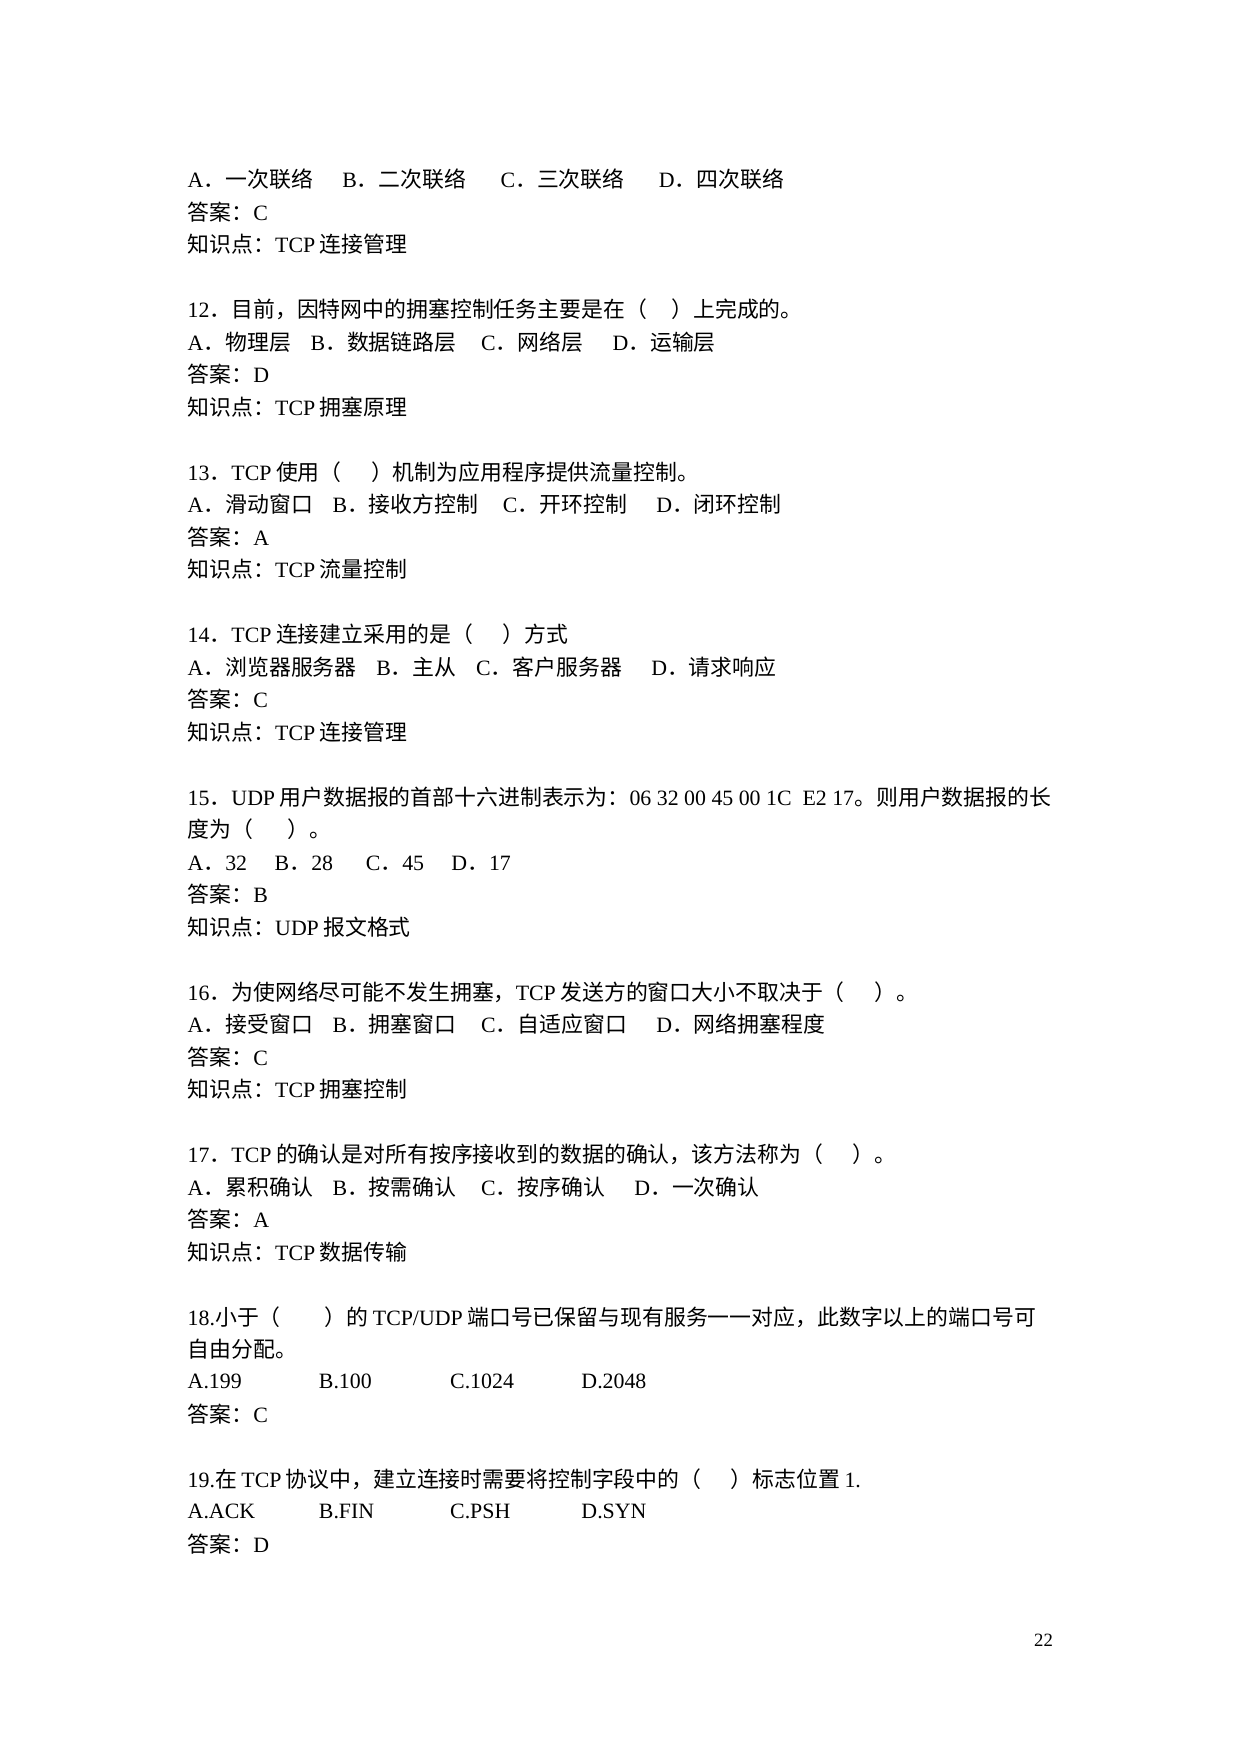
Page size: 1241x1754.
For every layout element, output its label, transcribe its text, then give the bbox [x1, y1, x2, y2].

text 答案：A [187, 519, 1053, 552]
text A．物理层 B．数据链路层 C．网络层 D．运输层 [187, 324, 1053, 357]
text A．浏览器服务器 B．主从 C．客户服务器 D．请求响应 [187, 649, 1053, 682]
text 15．UDP用户数据报的首部十六进制表示为：06 32 00 45 00 1C E2 17。则用户数据报的长度为（ ）。 [187, 779, 1053, 844]
text 知识点：TCP连接管理 [187, 714, 1053, 747]
text 19.在TCP协议中，建立连接时需要将控制字段中的（ ）标志位置1. [187, 1462, 1053, 1494]
text 知识点：TCP数据传输 [187, 1234, 1053, 1267]
text 12．目前，因特网中的拥塞控制任务主要是在（ ）上完成的。 [187, 292, 1053, 324]
text A.ACK B.FIN C.PSH D.SYN [187, 1494, 1053, 1527]
text 13．TCP使用（ ）机制为应用程序提供流量控制。 [187, 454, 1053, 487]
text A．累积确认 B．按需确认 C．按序确认 D．一次确认 [187, 1169, 1053, 1202]
text 答案：C [187, 194, 1053, 227]
text A．32 B．28 C．45 D．17 [187, 844, 1053, 877]
text 知识点：TCP连接管理 [187, 227, 1053, 259]
text 14．TCP连接建立采用的是（ ）方式 [187, 617, 1053, 649]
text 知识点：TCP拥塞控制 [187, 1072, 1053, 1104]
text 答案：C [187, 1397, 1053, 1429]
text A．滑动窗口 B．接收方控制 C．开环控制 D．闭环控制 [187, 487, 1053, 519]
text 答案：C [187, 1039, 1053, 1072]
text 答案：C [187, 682, 1053, 714]
text A．一次联络 B．二次联络 C．三次联络 D．四次联络 [187, 162, 1053, 194]
text A.199 B.100 C.1024 D.2048 [187, 1364, 1053, 1397]
text 18.小于（ ）的TCP/UDP端口号已保留与现有服务一一对应，此数字以上的端口号可自由分配。 [187, 1299, 1053, 1364]
text 知识点：TCP流量控制 [187, 552, 1053, 584]
text 答案：D [187, 1527, 1053, 1559]
text 答案：B [187, 877, 1053, 909]
text 知识点：TCP拥塞原理 [187, 389, 1053, 422]
text 17．TCP的确认是对所有按序接收到的数据的确认，该方法称为（ ）。 [187, 1137, 1053, 1169]
text 知识点：UDP报文格式 [187, 909, 1053, 942]
text 16．为使网络尽可能不发生拥塞，TCP发送方的窗口大小不取决于（ ）。 [187, 974, 1053, 1007]
text 答案：A [187, 1202, 1053, 1234]
text 答案：D [187, 357, 1053, 389]
text A．接受窗口 B．拥塞窗口 C．自适应窗口 D．网络拥塞程度 [187, 1007, 1053, 1039]
